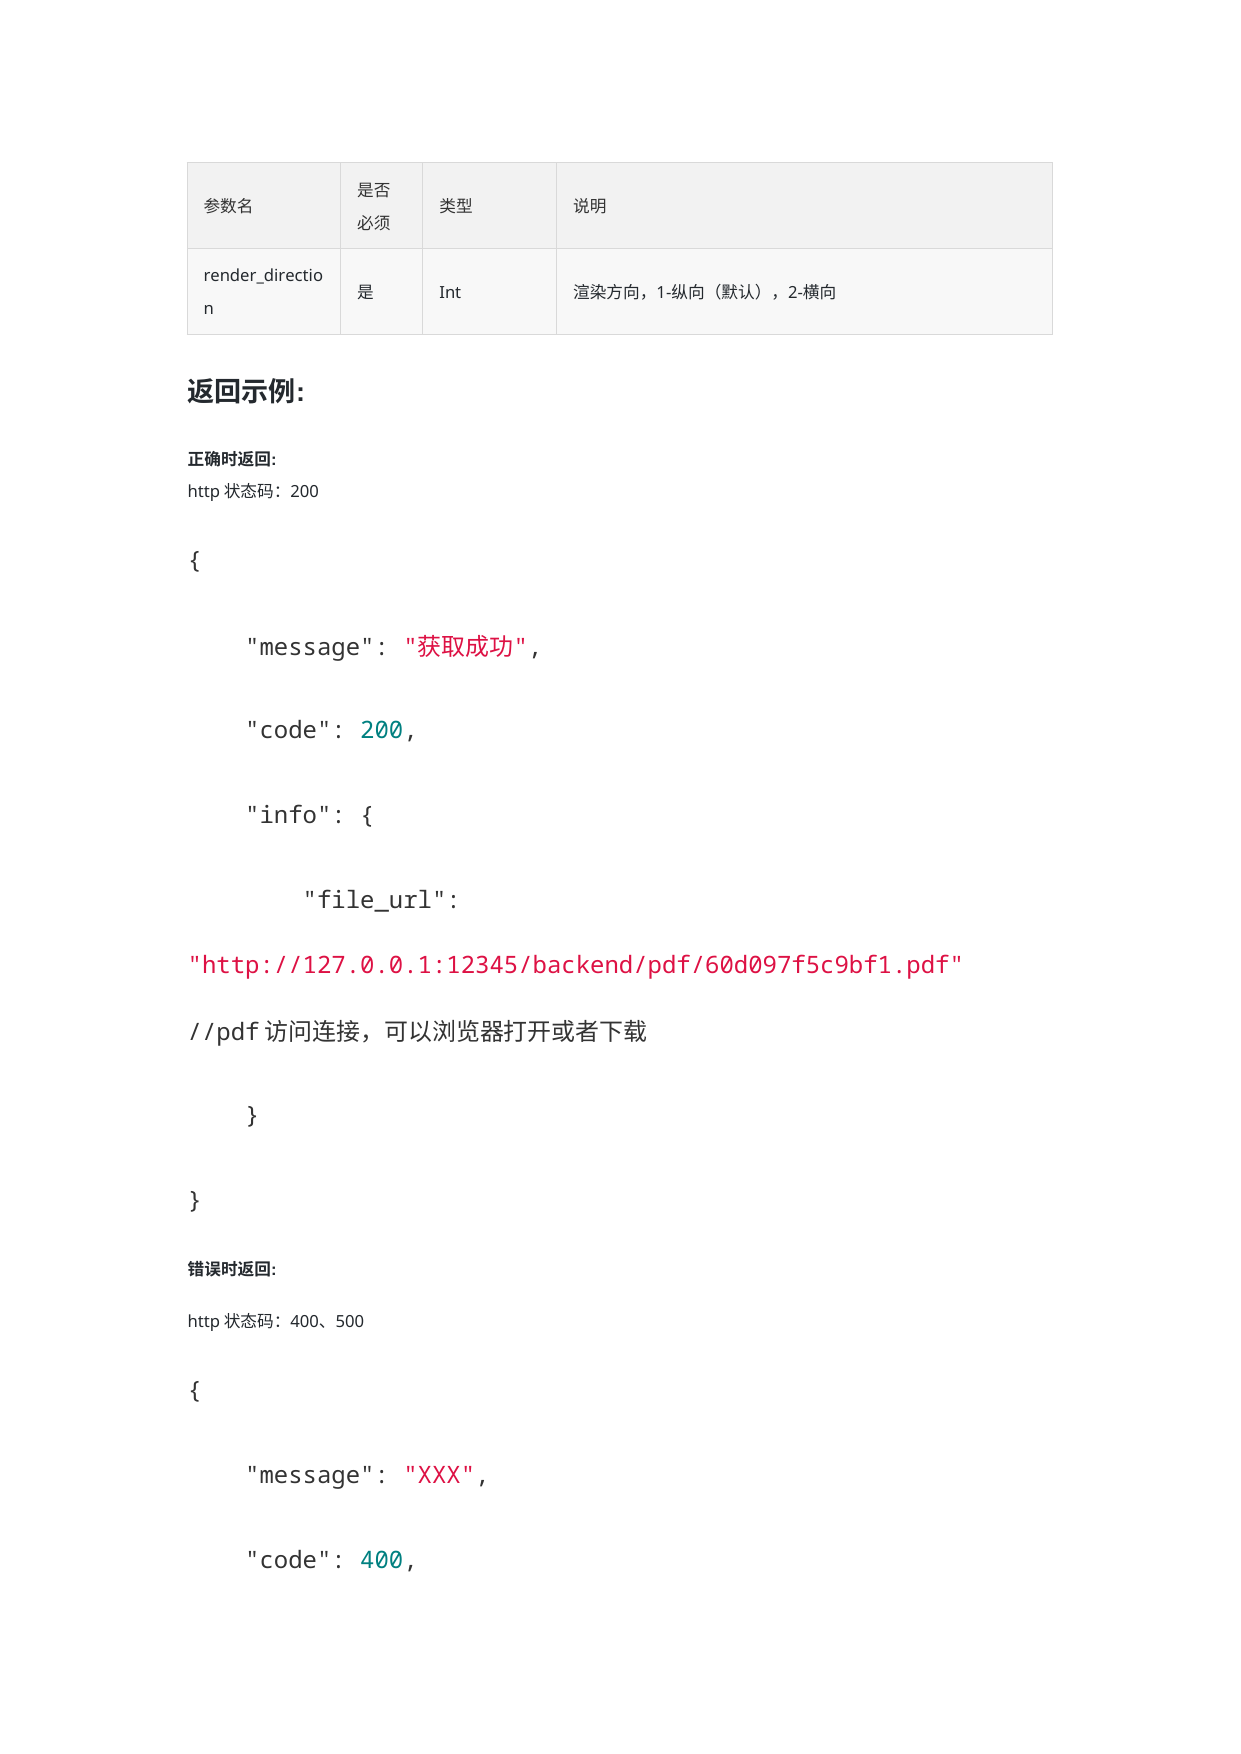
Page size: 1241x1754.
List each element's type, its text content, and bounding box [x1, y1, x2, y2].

table_header 类型 [423, 163, 556, 248]
table_cell render_direction [188, 249, 340, 334]
text { [187, 1357, 1053, 1422]
text "message": "XXX", [187, 1442, 1053, 1507]
table_cell Int [423, 249, 556, 334]
text "message": "获取成功", [187, 612, 1053, 677]
text 错误时返回: [187, 1252, 1053, 1284]
table_header 说明 [557, 163, 1052, 248]
subtitle 返回示例: [187, 357, 1053, 422]
text "file_url": "http://127.0.0.1:12345/backend/pdf/60d097f5c9bf1.pdf" //pdf访问连接，可以浏览器打开或者下载 [187, 867, 1053, 1062]
text 正确时返回: http状态码：200 [187, 442, 1053, 507]
text "info": { [187, 782, 1053, 847]
table_cell 渲染方向，1-纵向（默认），2-横向 [557, 249, 1052, 334]
table_cell 是 [341, 249, 422, 334]
text } [187, 1082, 1053, 1147]
text http状态码：400、500 [187, 1304, 1053, 1337]
text { [187, 527, 1053, 592]
text "code": 400, [187, 1527, 1053, 1592]
text "code": 200, [187, 697, 1053, 762]
table_header 是否必须 [341, 163, 422, 248]
table_header 参数名 [188, 163, 340, 248]
text } [187, 1167, 1053, 1232]
